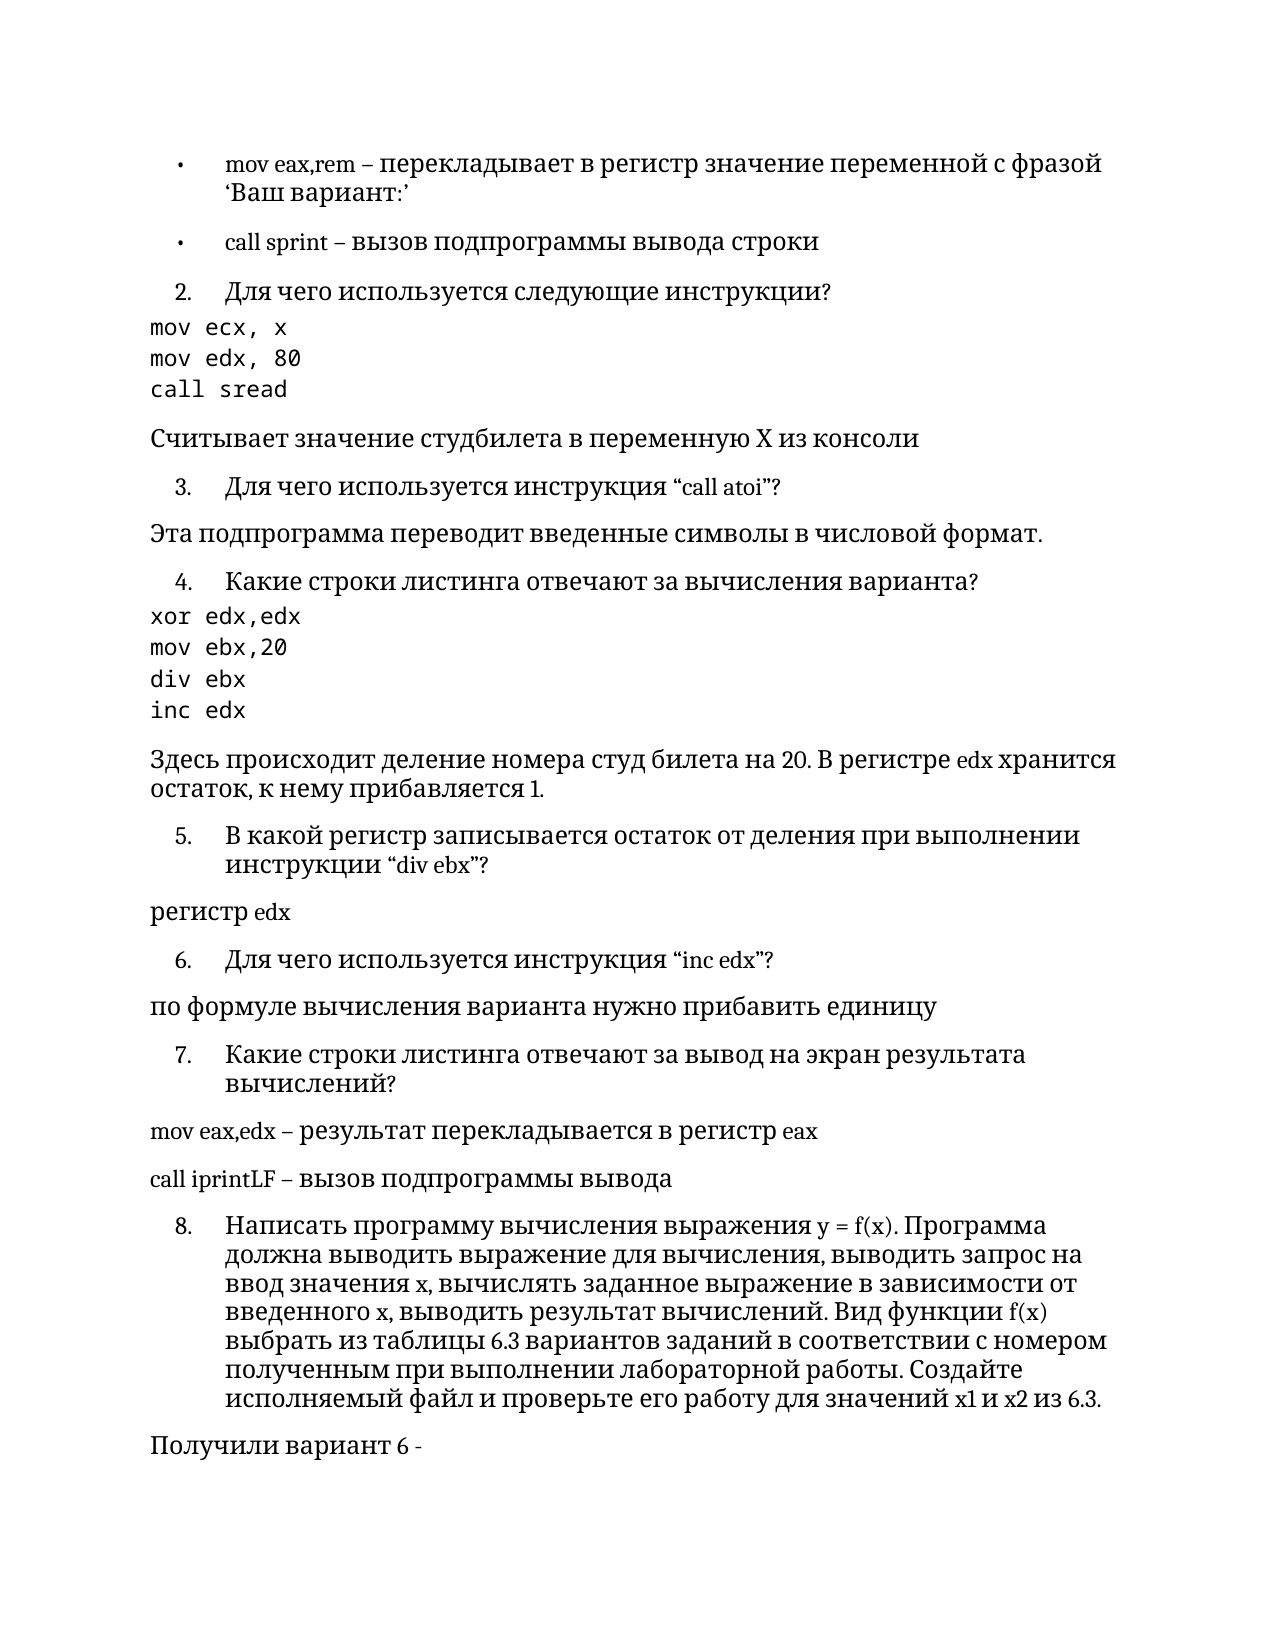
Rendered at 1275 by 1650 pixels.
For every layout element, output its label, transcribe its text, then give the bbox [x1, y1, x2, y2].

list mov eax,rem – перекладывает в регистр значение переменной с фразой ‘Ваш вариант:’ [175, 150, 1125, 207]
list Для чего используется инструкция “inc edx”? [175, 946, 1125, 974]
list call sprint – вызов подпрограммы вывода строки [175, 228, 1125, 257]
text mov eax,edx – результат перекладывается в регистр eax [150, 1117, 1125, 1146]
list Для чего используется следующие инструкции? [175, 278, 1125, 307]
list В какой регистр записывается остаток от деления при выполнении инструкции “div ebx”? [175, 822, 1125, 879]
list Написать программу вычисления выражения y = f(x). Программа должна выводить выражение для вычисления, выводить запрос на ввод значения x, вычислять заданное выражение в зависимости от введенного x, выводить результат вычислений. Вид функции f(x) выбрать из таблицы 6.3 вариантов заданий в соответствии с номером полученным при выполнении лабораторной работы. Создайте исполняемый файл и проверьте его работу для значений x1 и x2 из 6.3. [175, 1212, 1125, 1413]
list Какие строки листинга отвечают за вычисления варианта? [175, 567, 1125, 596]
list Какие строки листинга отвечают за вывод на экран результата вычислений? [175, 1041, 1125, 1098]
text регистр edx [150, 898, 1125, 927]
text mov ecx, x mov edx, 80 call sread [150, 310, 1125, 404]
text по формуле вычисления варианта нужно прибавить единицу [150, 993, 1125, 1022]
text Эта подпрограмма переводит введенные символы в числовой формат. [150, 520, 1125, 549]
text Получили вариант 6 - [150, 1432, 1125, 1461]
text Считывает значение студбилета в переменную Х из консоли [150, 425, 1125, 454]
text call iprintLF – вызов подпрограммы вывода [150, 1164, 1125, 1193]
list Для чего используется инструкция “call atoi”? [175, 472, 1125, 501]
text xor edx,edx mov ebx,20 div ebx inc edx [150, 600, 1125, 725]
text Здесь происходит деление номера студ билета на 20. В регистре edx хранится остаток, к нему прибавляется 1. [150, 746, 1125, 803]
